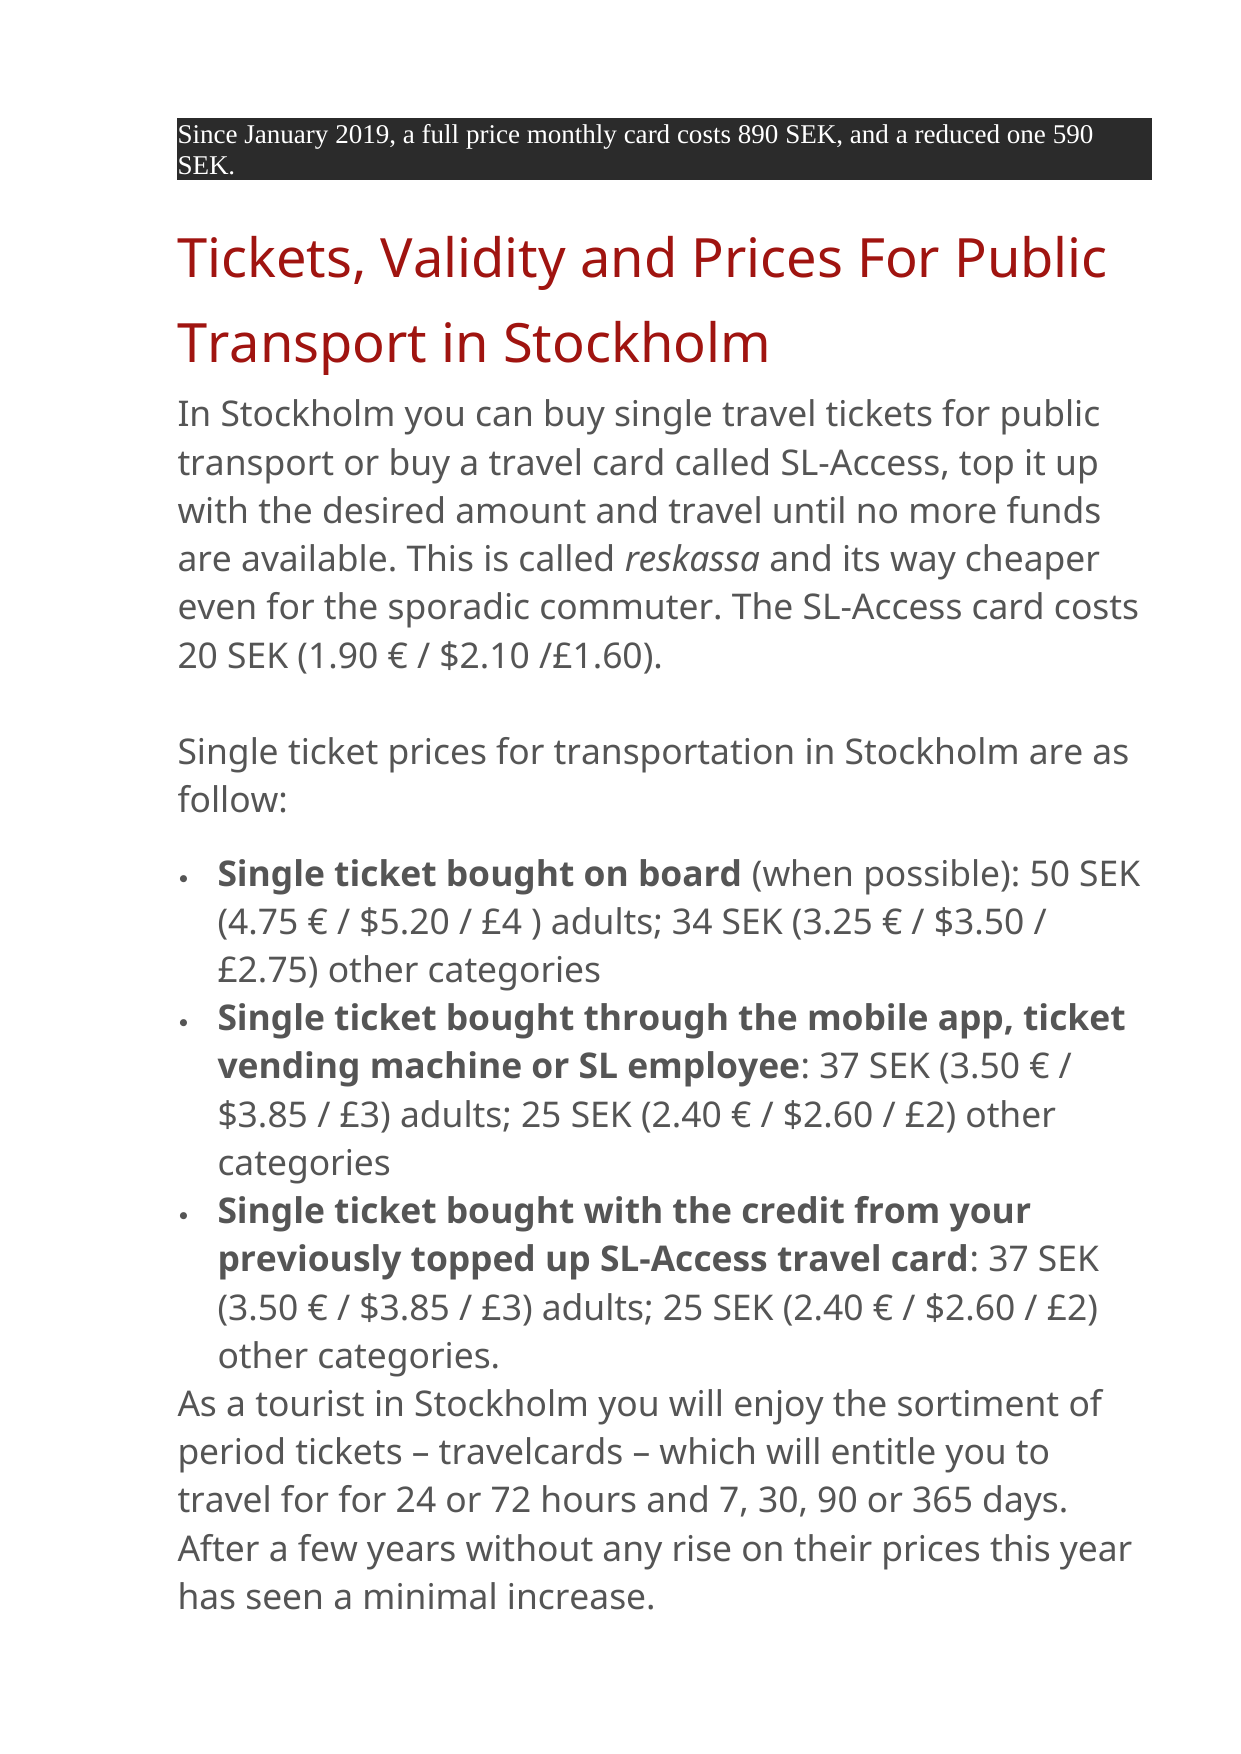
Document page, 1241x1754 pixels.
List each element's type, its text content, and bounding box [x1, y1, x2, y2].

text As a tourist in Stockholm you will enjoy the sortiment of period tickets – travelcards – which will entitle you to travel for for 24 or 72 hours and 7, 30, 90 or 365 days. After a few years without any rise on their prices this year has seen a minimal increase. [177, 1378, 1152, 1620]
list Single ticket bought on board (when possible): 50 SEK (4.75 € / $5.20 / £4 ) adults; 34 SEK (3.25 € / $3.50 / £2.75) other categories [180, 848, 1152, 993]
text In Stockholm you can buy single travel tickets for public transport or buy a travel card called SL-Access, top it up with the desired amount and travel until no more funds are available. This is called reskassa and its way cheaper even for the sporadic commuter. The SL-Access card costs 20 SEK (1.90 € / $2.10 /£1.60). [177, 389, 1152, 678]
text Since January 2019, a full price monthly card costs 890 SEK, and a reduced one 590 SEK. [177, 118, 1152, 180]
list Single ticket bought through the mobile app, ticket vending machine or SL employee: 37 SEK (3.50 € / $3.85 / £3) adults; 25 SEK (2.40 € / $2.60 / £2) other categories [180, 993, 1152, 1186]
subtitle Tickets, Validity and Prices For Public Transport in Stockholm [177, 219, 1152, 378]
list Single ticket bought with the credit from your previously topped up SL-Access travel card: 37 SEK (3.50 € / $3.85 / £3) adults; 25 SEK (2.40 € / $2.60 / £2) other categories. [180, 1186, 1152, 1378]
text Single ticket prices for transportation in Stockholm are as follow: [177, 727, 1152, 823]
